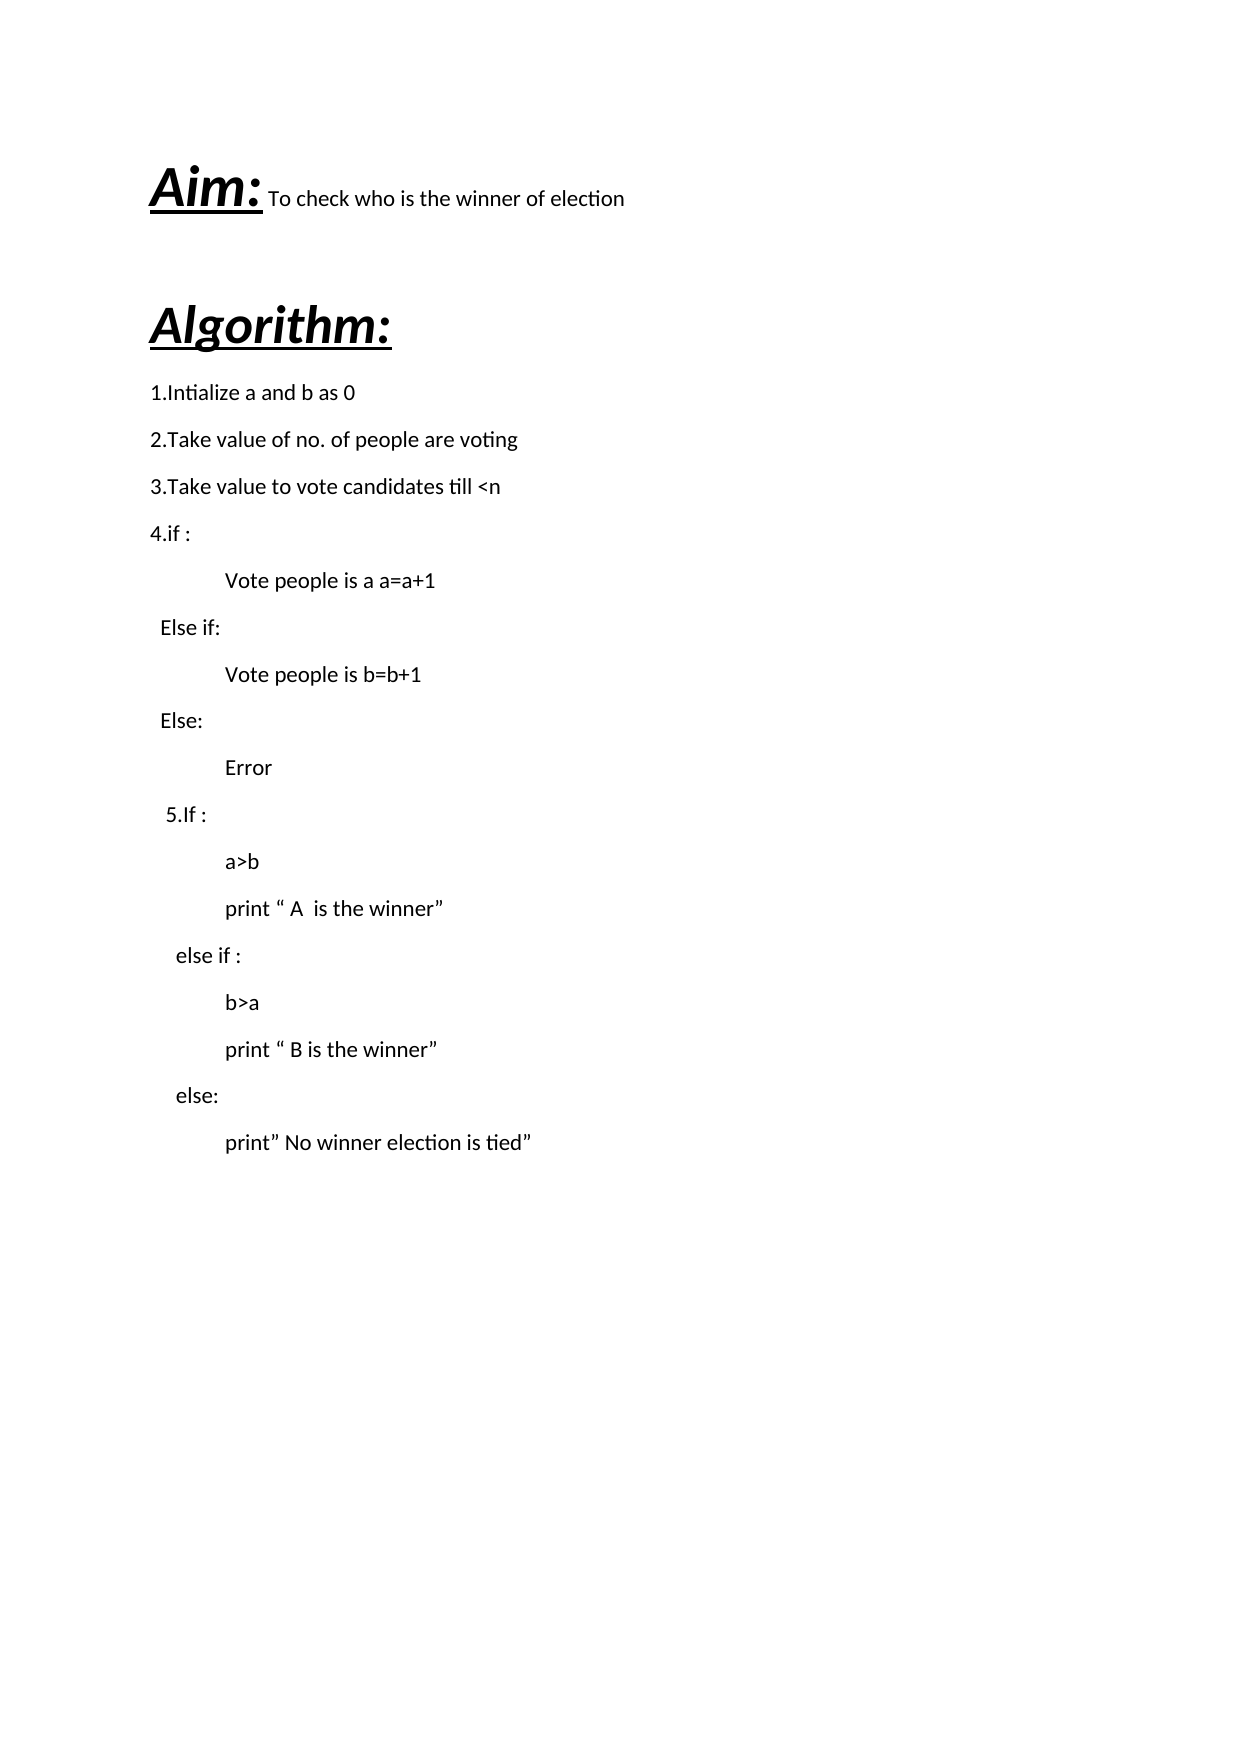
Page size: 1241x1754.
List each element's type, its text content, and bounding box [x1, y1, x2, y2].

text Algorithm: [150, 290, 1090, 357]
text a>b [150, 847, 1090, 875]
text else: [150, 1082, 1090, 1109]
text print “ B is the winner” [150, 1035, 1090, 1063]
text Error [150, 753, 1090, 781]
text b>a [150, 988, 1090, 1016]
text 5.If : [150, 800, 1090, 828]
text Else if: [150, 613, 1090, 641]
text 2.Take value of no. of people are voting [150, 425, 1090, 453]
text 1.Intialize a and b as 0 [150, 378, 1090, 406]
text Vote people is b=b+1 [150, 660, 1090, 688]
text 3.Take value to vote candidates till <n [150, 472, 1090, 500]
text Vote people is a a=a+1 [150, 566, 1090, 594]
text Aim: To check who is the winner of election [150, 150, 1090, 221]
text Else: [150, 707, 1090, 734]
text print” No winner election is tied” [150, 1128, 1090, 1156]
text 4.if : [150, 519, 1090, 547]
text else if : [150, 941, 1090, 969]
text print “ A is the winner” [150, 894, 1090, 922]
